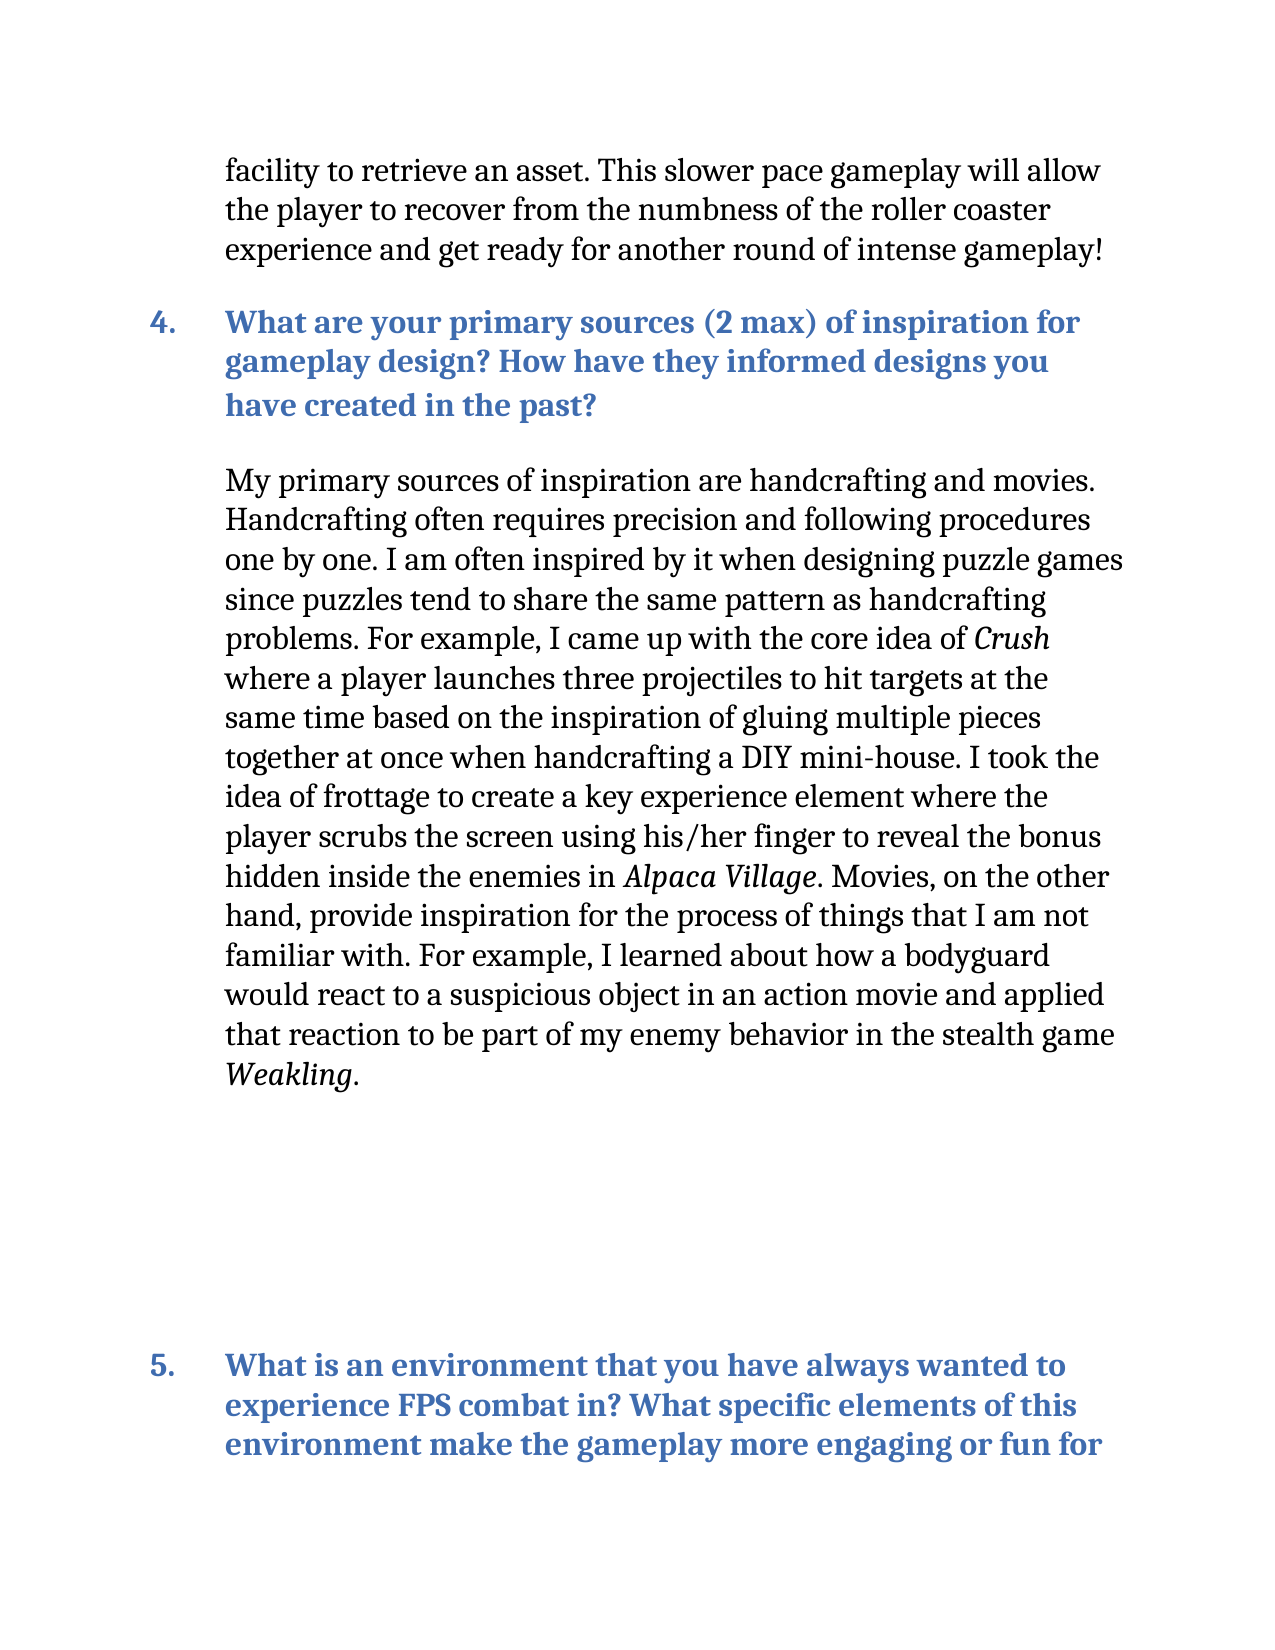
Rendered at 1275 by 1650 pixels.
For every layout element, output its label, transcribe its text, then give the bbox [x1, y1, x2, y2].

text My primary sources of inspiration are handcrafting and movies. Handcrafting often requires precision and following procedures one by one. I am often inspired by it when designing puzzle games since puzzles tend to share the same pattern as handcrafting problems. For example, I came up with the core idea of Crush where a player launches three projectiles to hit targets at the same time based on the inspiration of gluing multiple pieces together at once when handcrafting a DIY mini-house. I took the idea of frottage to create a key experience element where the player scrubs the screen using his/her finger to reveal the bonus hidden inside the enemies in Alpaca Village. Movies, on the other hand, provide inspiration for the process of things that I am not familiar with. For example, I learned about how a bodyguard would react to a suspicious object in an action movie and applied that reaction to be part of my enemy behavior in the stealth game Weakling. [225, 460, 1125, 1093]
list What are your primary sources (2 max) of inspiration for gameplay design? How have they informed designs you have created in the past? [150, 302, 1125, 427]
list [150, 1345, 1125, 1464]
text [225, 150, 1125, 269]
